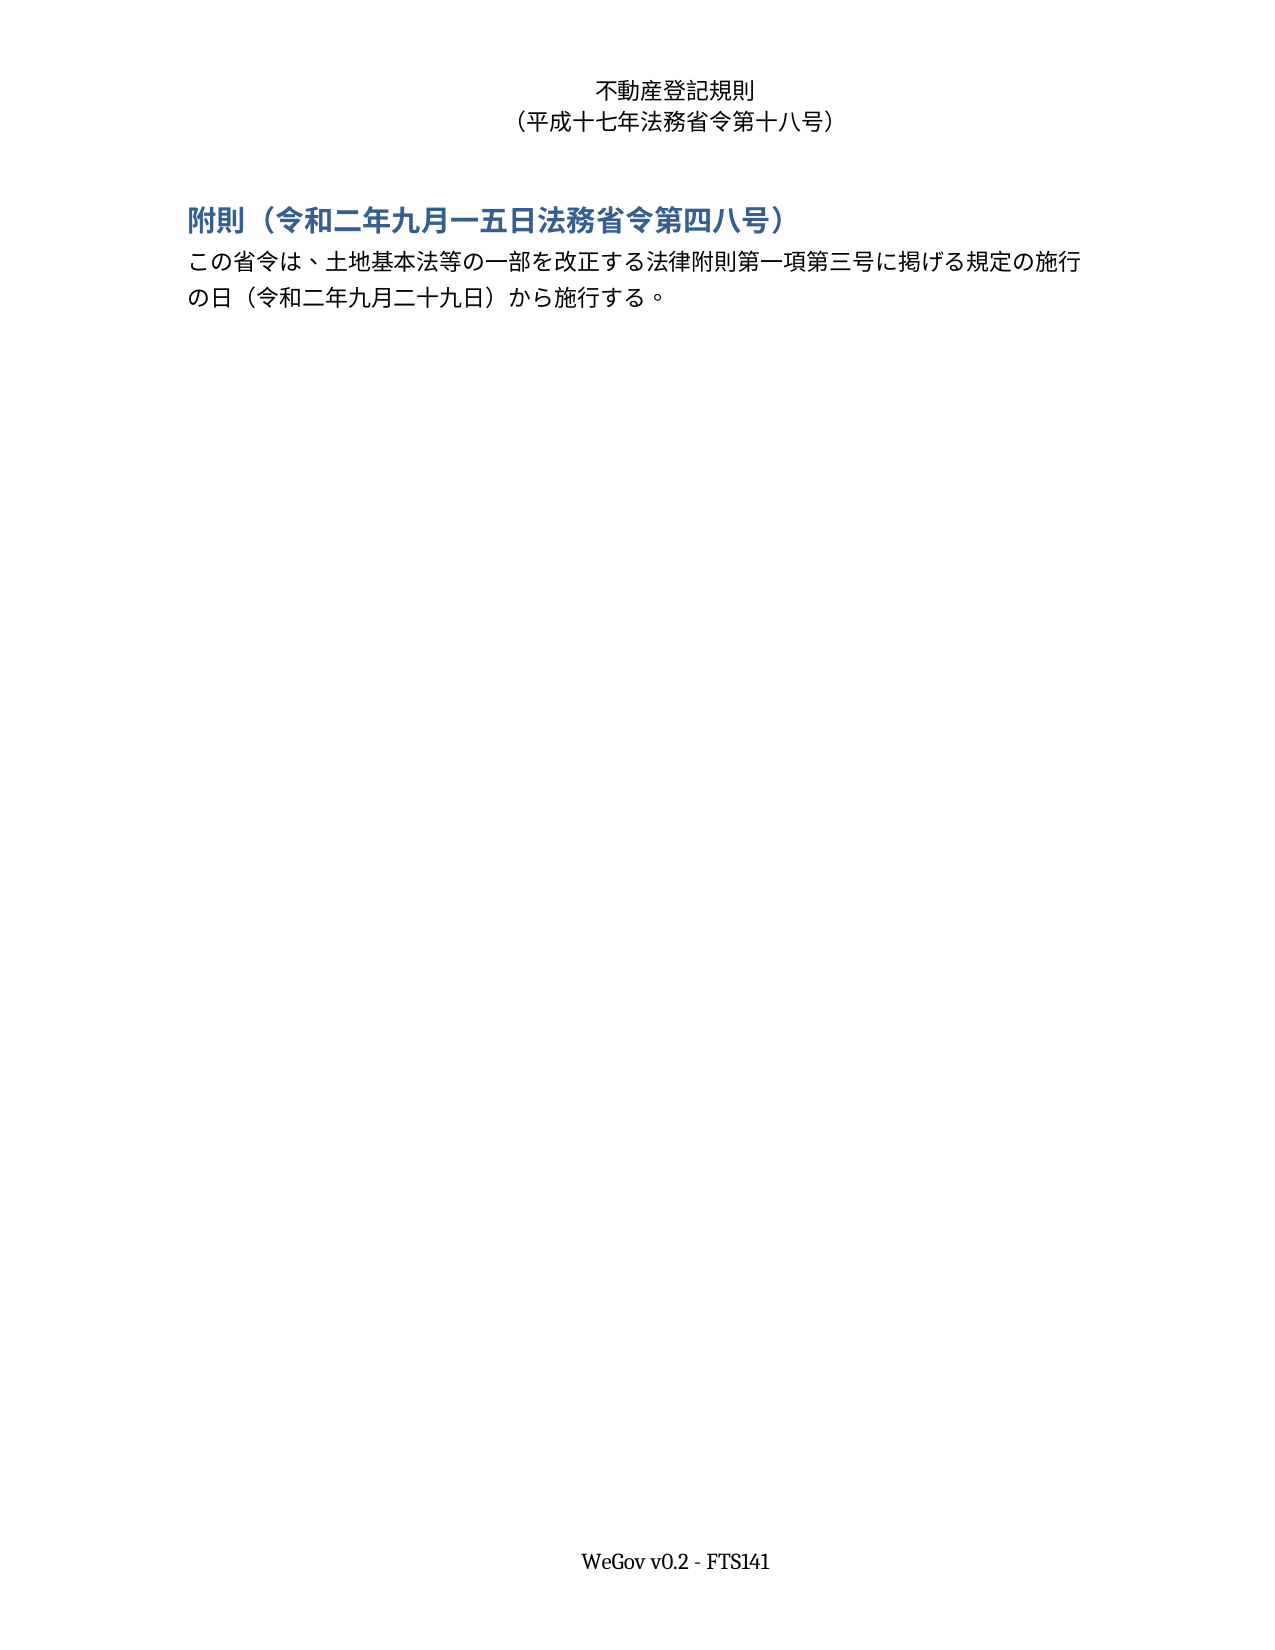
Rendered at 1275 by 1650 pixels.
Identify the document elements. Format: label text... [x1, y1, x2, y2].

subtitle 附則（令和二年九月一五日法務省令第四八号） [187, 200, 1087, 240]
text この省令は、土地基本法等の一部を改正する法律附則第一項第三号に掲げる規定の施行の日（令和二年九月二十九日）から施行する。 [187, 246, 1087, 313]
